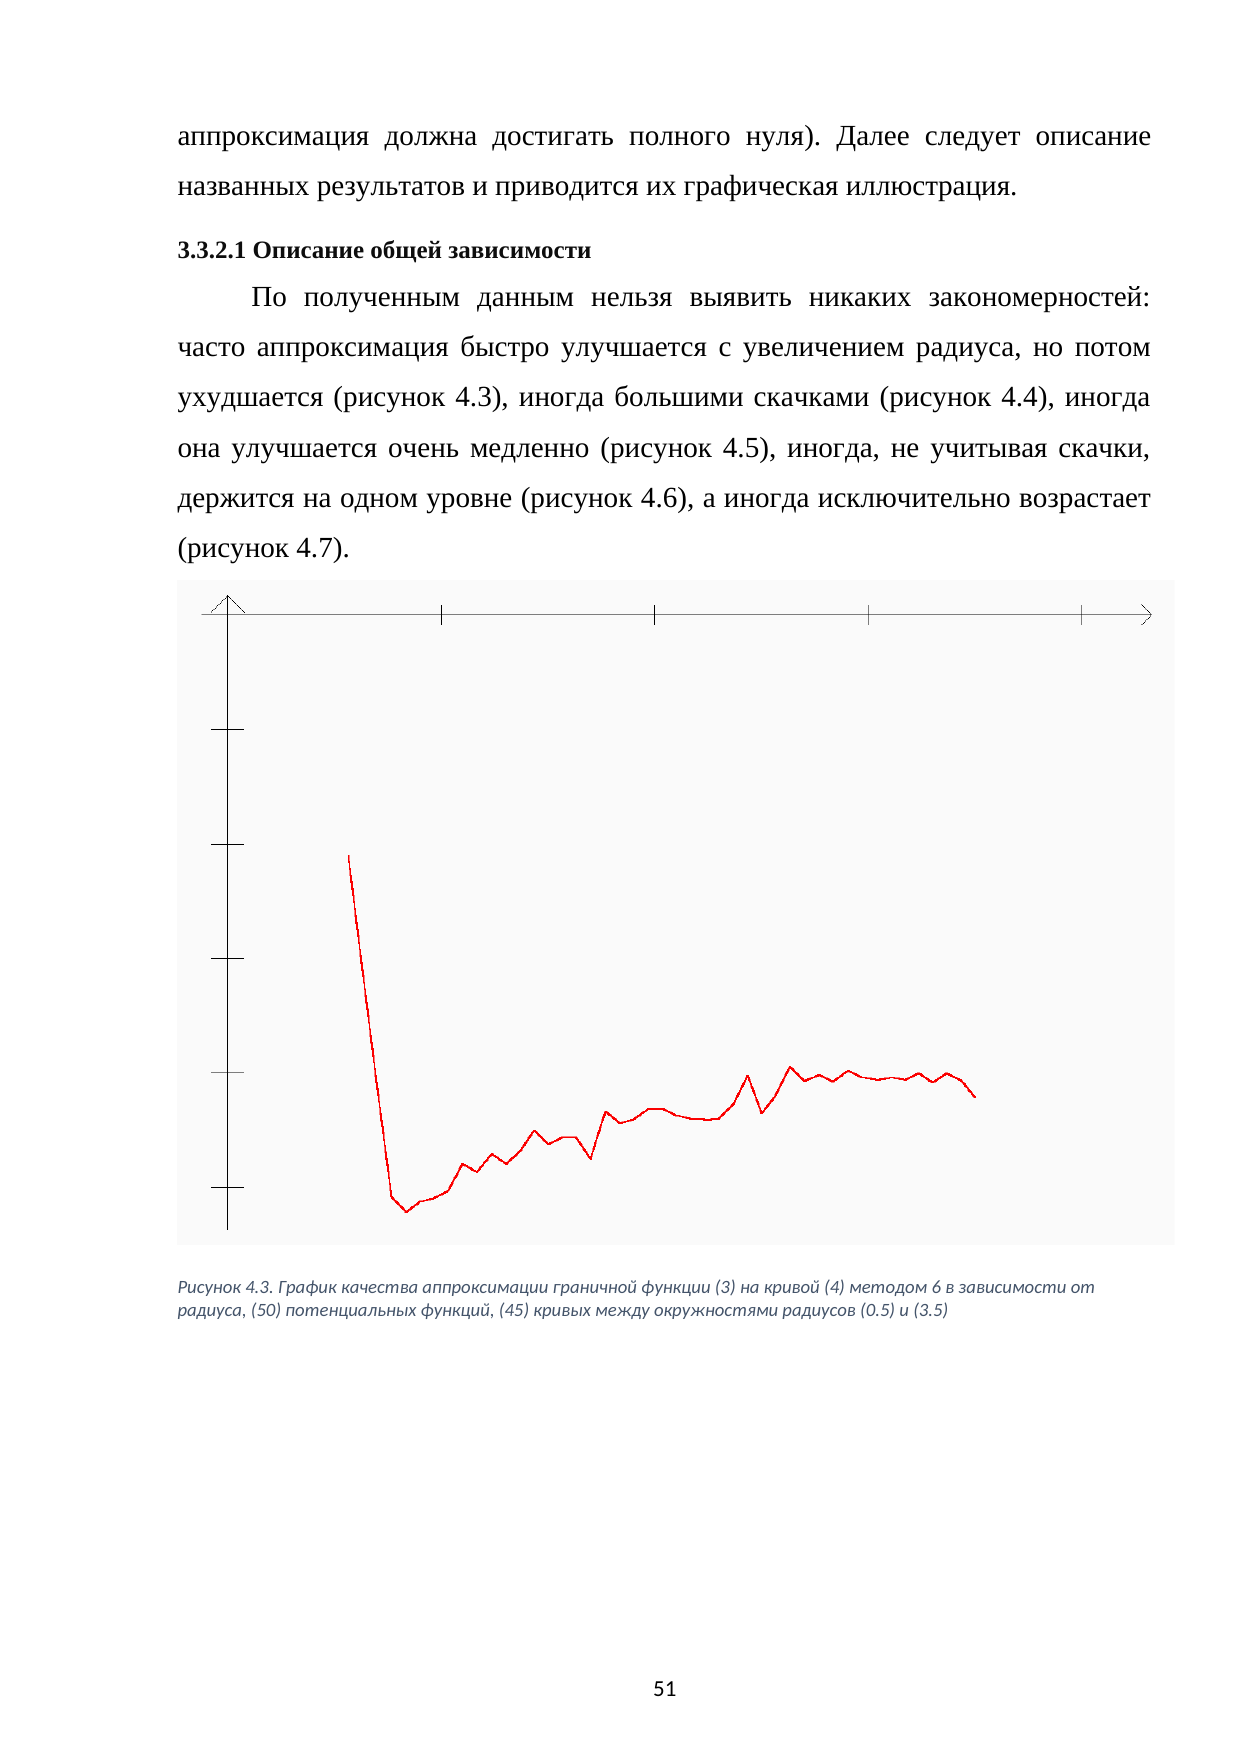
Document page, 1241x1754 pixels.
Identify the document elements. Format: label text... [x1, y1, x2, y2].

text По полученным данным нельзя выявить никаких закономерностей: часто аппроксимация быстро улучшается с увеличением радиуса, но потом ухудшается (рисунок 4.3), иногда большими скачками (рисунок 4.4), иногда она улучшается очень медленно (рисунок 4.5), иногда, не учитывая скачки, держится на одном уровне (рисунок 4.6), а иногда исключительно возрастает (рисунок 4.7). [177, 279, 1152, 564]
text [177, 118, 1152, 202]
subtitle 3.3.2.1 Описание общей зависимости [177, 235, 1152, 264]
picture [177, 580, 1175, 1245]
text Рисунок 4.3. График качества аппроксимации граничной функции (3) на кривой (4) методом 6 в зависимости от радиуса, (50) потенциальных функций, (45) кривых между окружностями радиусов (0.5) и (3.5) [177, 1275, 1152, 1321]
